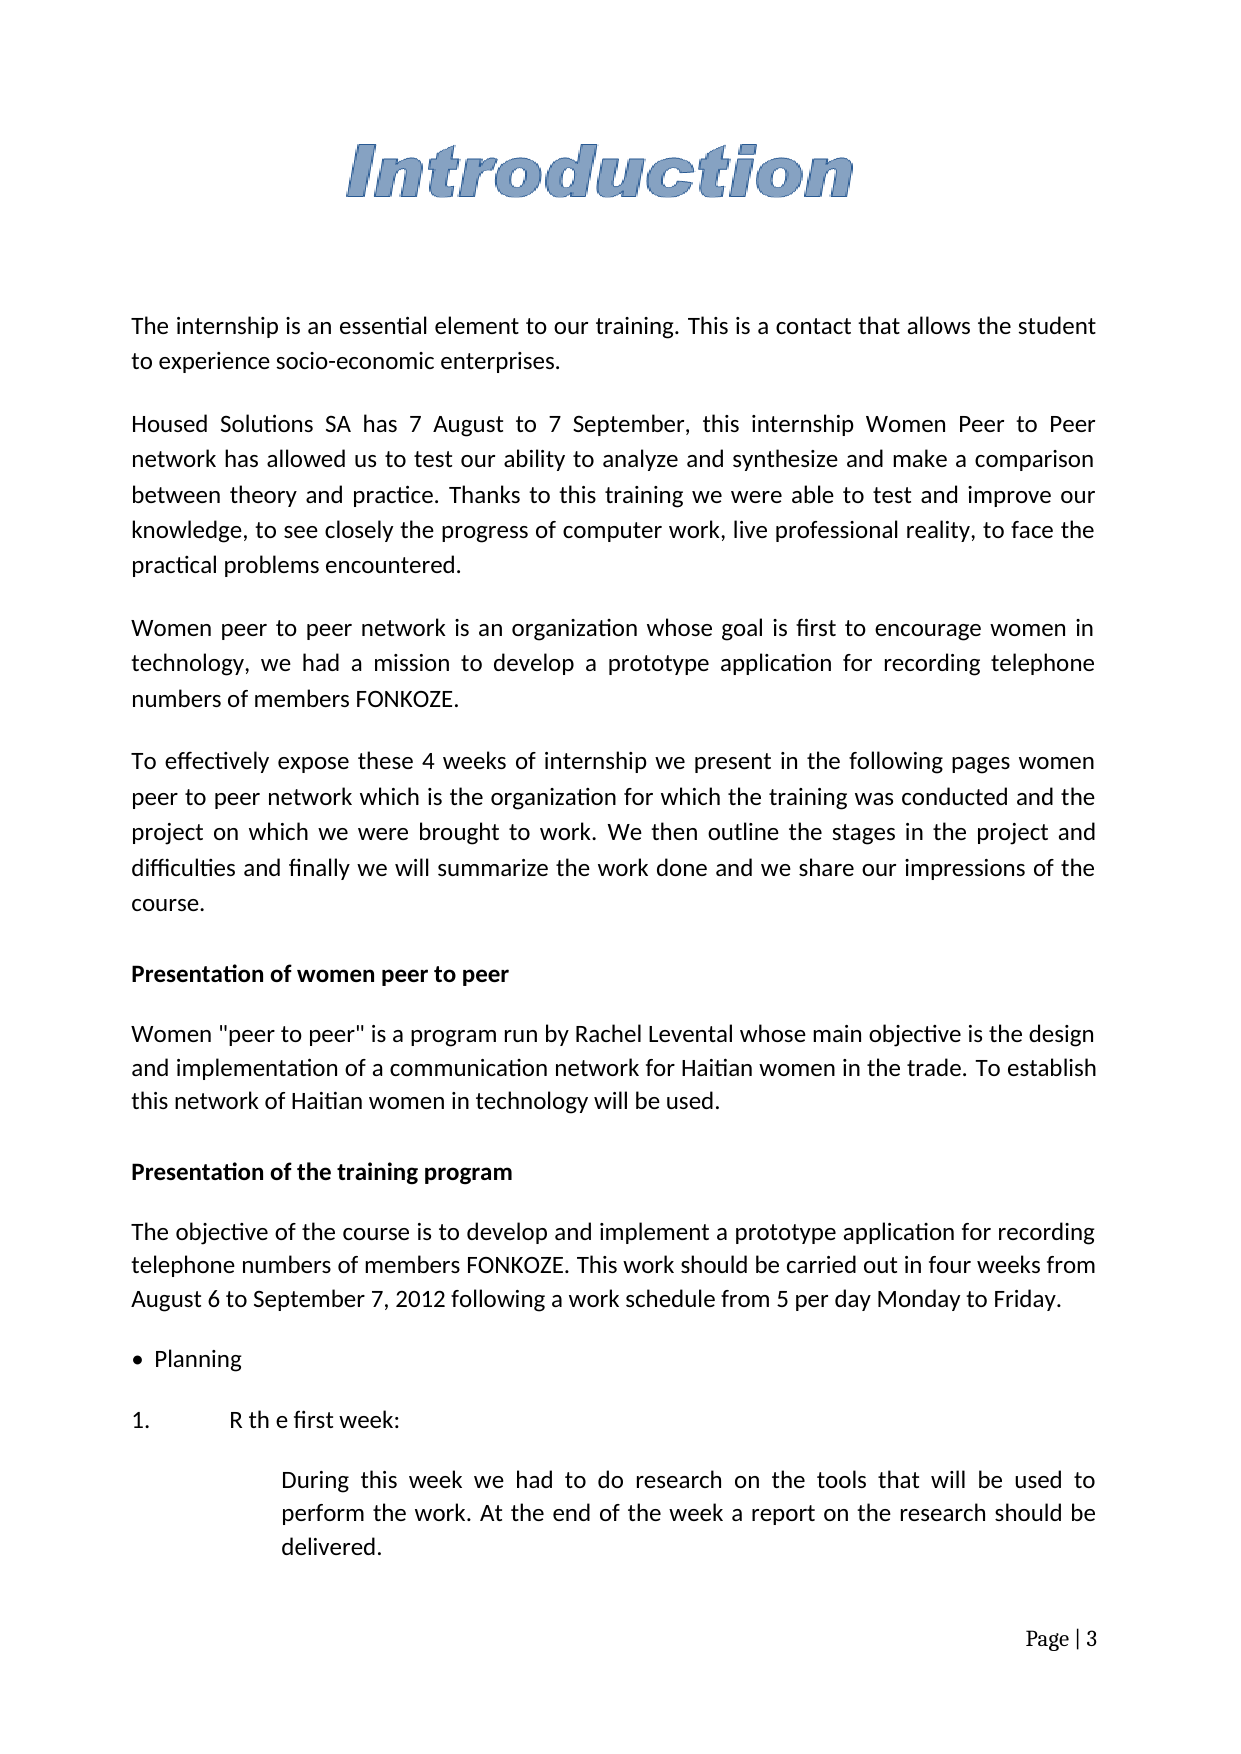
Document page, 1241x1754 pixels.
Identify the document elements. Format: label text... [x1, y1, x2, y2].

text Women "peer to peer" is a program run by Rachel Levental whose main objective is the design and implementation of a communication network for Haitian women in the trade. To establish this network of Haitian women in technology will be used. [131, 1016, 1097, 1116]
text Presentation of the training program [131, 1143, 1097, 1186]
list Planning [131, 1341, 1097, 1374]
text During this week we had to do research on the tools that will be used to perform the work. At the end of the week a report on the research should be delivered. [281, 1461, 1097, 1561]
text Housed Solutions SA has 7 August to 7 September, this internship Women Peer to Peer network has allowed us to test our ability to analyze and synthesize and make a comparison between theory and practice. Thanks to this training we were able to test and improve our knowledge, to see closely the progress of computer work, live professional reality, to face the practical problems encountered. [131, 403, 1097, 580]
text The internship is an essential element to our training. This is a contact that allows the student to experience socio-economic enterprises. [131, 305, 1097, 376]
text To effectively expose these 4 weeks of internship we present in the following pages women peer to peer network which is the organization for which the training was conducted and the project on which we were brought to work. We then outline the stages in the project and difficulties and finally we will summarize the work done and we share our impressions of the course. [131, 741, 1097, 918]
text The objective of the course is to develop and implement a prototype application for recording telephone numbers of members FONKOZE. This work should be carried out in four weeks from August 6 to September 7, 2012 following a work schedule from 5 per day Monday to Friday. [131, 1213, 1097, 1313]
text Women peer to peer network is an organization whose goal is first to encourage women in technology, we had a mission to develop a prototype application for recording telephone numbers of members FONKOZE. [131, 607, 1097, 713]
text Presentation of women peer to peer [131, 945, 1097, 988]
list R th e first week: [131, 1401, 1097, 1434]
